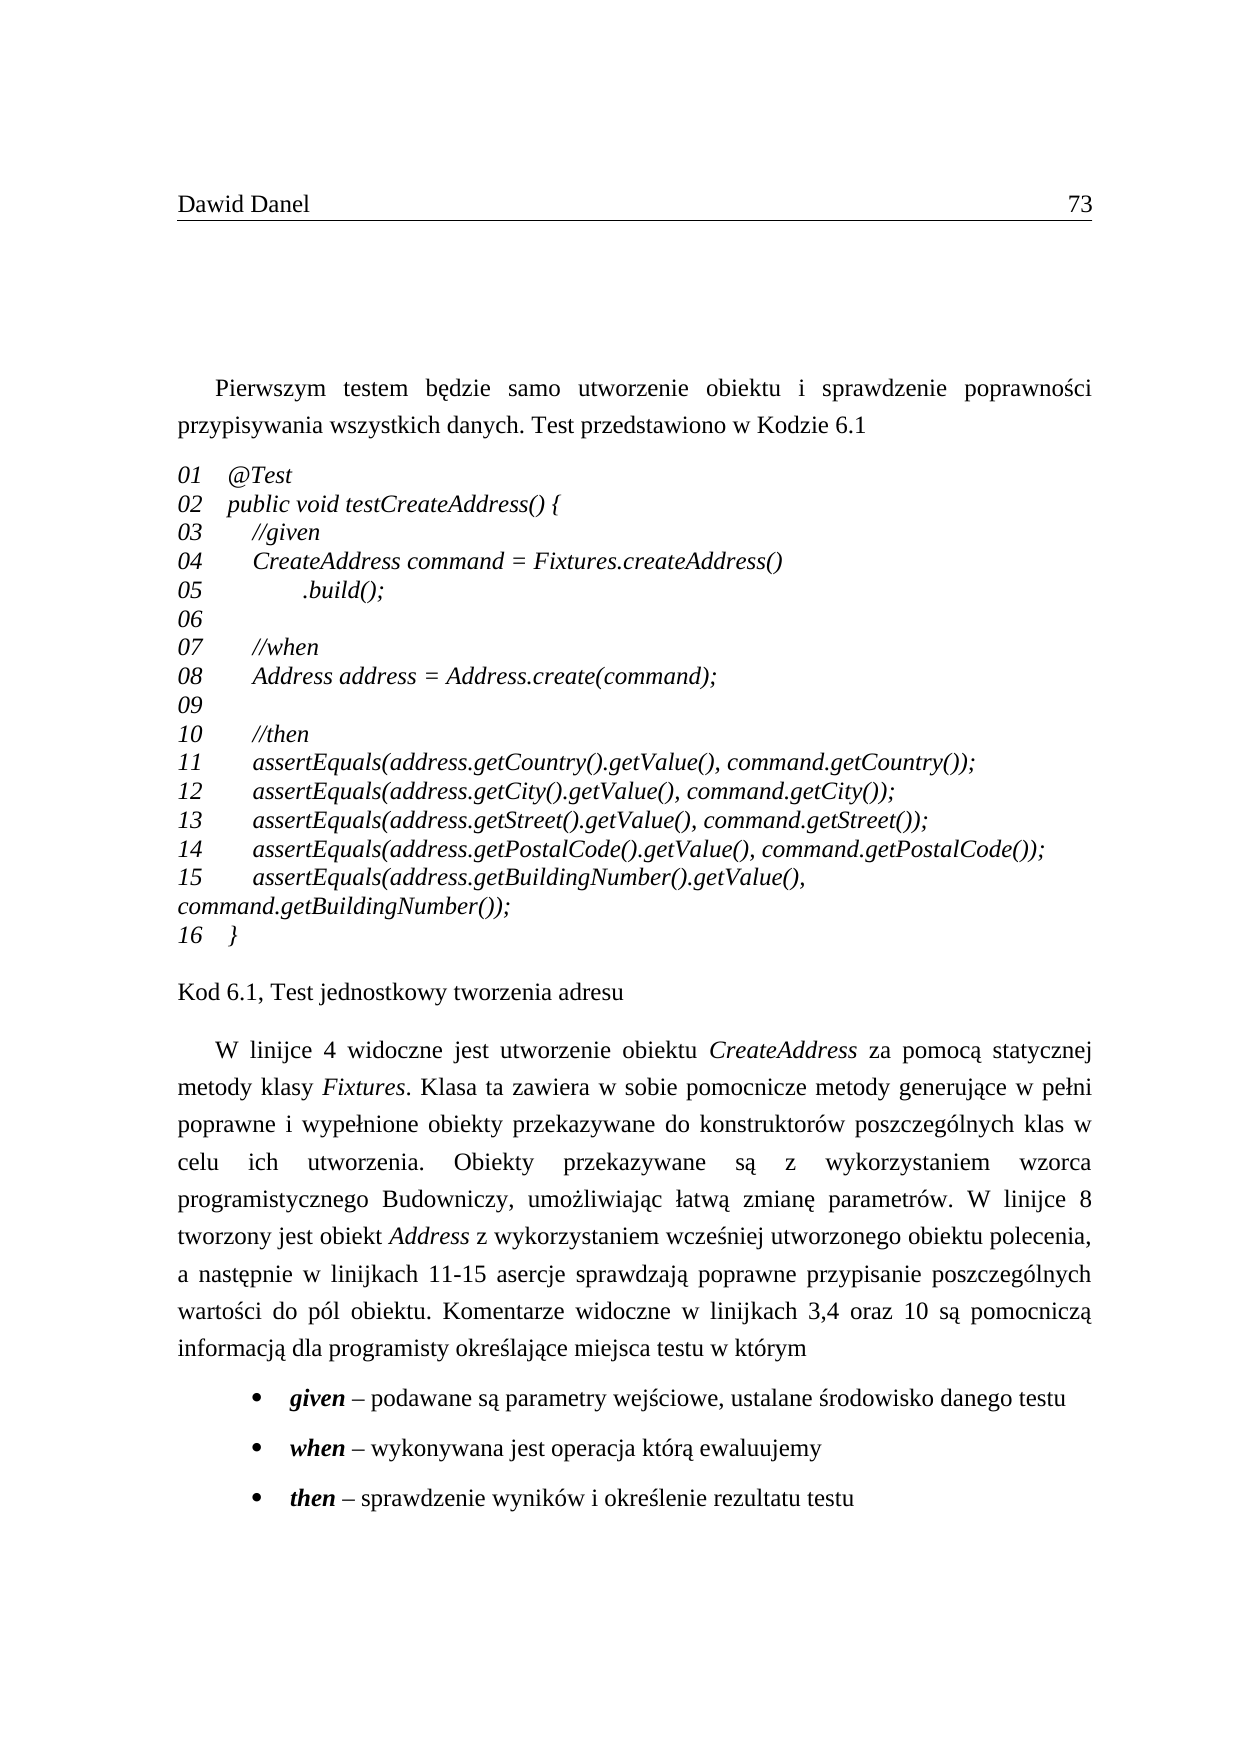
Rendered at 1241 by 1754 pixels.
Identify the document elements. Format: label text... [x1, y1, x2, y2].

text 01 @Test 02 public void testCreateAddress() { 03 //given 04 CreateAddress command = Fixtures.createAddress() 05 .build(); 06 07 //when 08 Address address = Address.create(command); 09 10 //then 11 assertEquals(address.getCountry().getValue(), command.getCountry()); 12 assertEquals(address.getCity().getValue(), command.getCity()); 13 assertEquals(address.getStreet().getValue(), command.getStreet()); 14 assertEquals(address.getPostalCode().getValue(), command.getPostalCode()); 15 assertEquals(address.getBuildingNumber().getValue(), command.getBuildingNumber()); 16 } [177, 460, 1092, 949]
text Kod 6.1, Test jednostkowy tworzenia adresu [177, 977, 1092, 1006]
list given – podawane są parametry wejściowe, ustalane środowisko danego testu [252, 1383, 1092, 1412]
list when – wykonywana jest operacja którą ewaluujemy [252, 1433, 1092, 1462]
list then – sprawdzenie wyników i określenie rezultatu testu [252, 1483, 1092, 1511]
text W linijce 4 widoczne jest utworzenie obiektu CreateAddress za pomocą statycznej metody klasy Fixtures. Klasa ta zawiera w sobie pomocnicze metody generujące w pełni poprawne i wypełnione obiekty przekazywane do konstruktorów poszczególnych klas w celu ich utworzenia. Obiekty przekazywane są z wykorzystaniem wzorca programistycznego Budowniczy, umożliwiając łatwą zmianę parametrów. W linijce 8 tworzony jest obiekt Address z wykorzystaniem wcześniej utworzonego obiektu polecenia, a następnie w linijkach 11-15 asercje sprawdzają poprawne przypisanie poszczególnych wartości do pól obiektu. Komentarze widoczne w linijkach 3,4 oraz 10 są pomocniczą informacją dla programisty określające miejsca testu w którym [177, 1035, 1092, 1362]
text Pierwszym testem będzie samo utworzenie obiektu i sprawdzenie poprawności przypisywania wszystkich danych. Test przedstawiono w Kodzie 6.1 [177, 373, 1092, 439]
